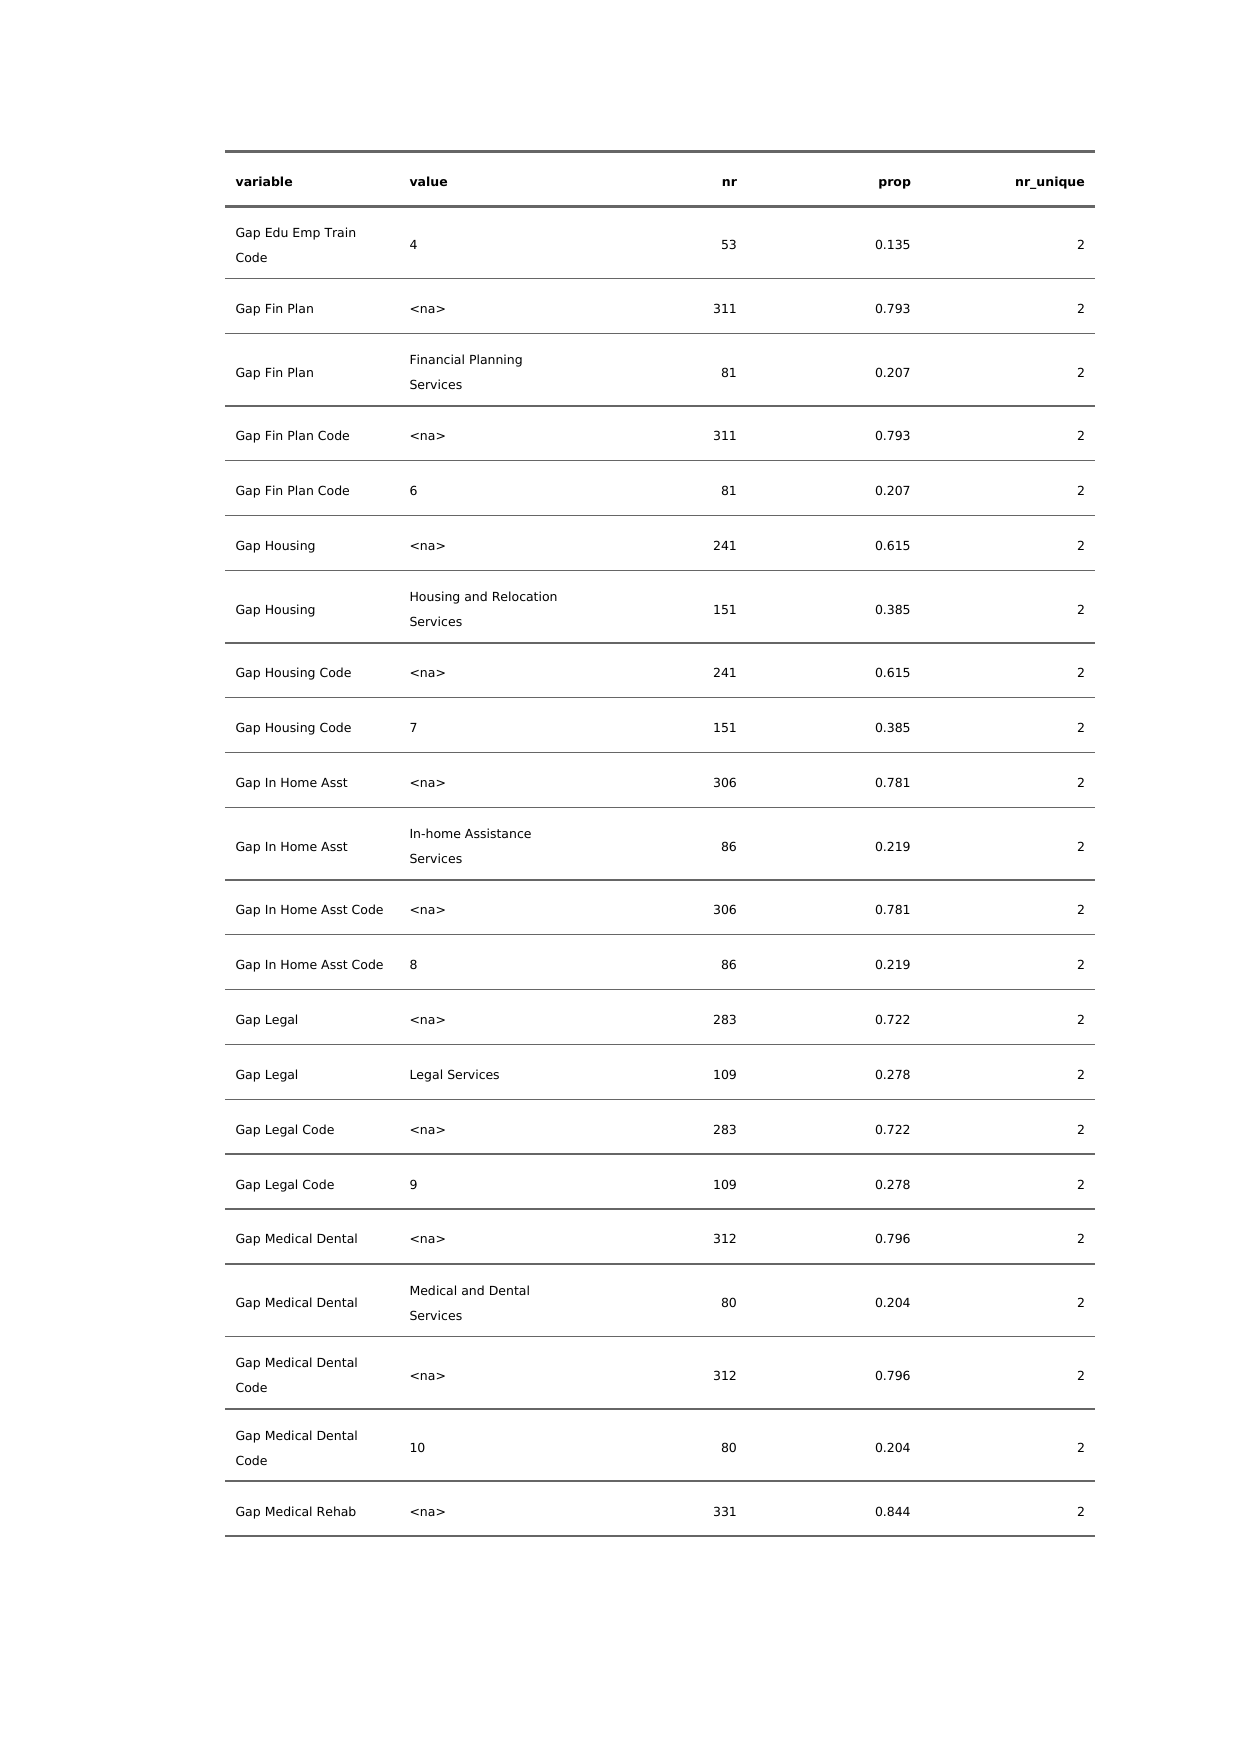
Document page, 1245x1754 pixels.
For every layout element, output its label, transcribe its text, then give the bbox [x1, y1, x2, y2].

table_cell Financial Planning Services [399, 334, 573, 405]
table_cell 2 [921, 571, 1095, 642]
table_cell 0.844 [747, 1482, 921, 1535]
table_cell 81 [573, 334, 747, 405]
table_cell 2 [921, 461, 1095, 515]
table_cell 241 [573, 516, 747, 569]
table_cell 6 [399, 461, 573, 515]
table_cell <na> [399, 279, 573, 332]
table_header prop [747, 153, 921, 205]
table_cell 0.781 [747, 881, 921, 934]
table_cell <na> [399, 644, 573, 697]
table_cell 2 [921, 208, 1095, 278]
table_cell 2 [921, 1410, 1095, 1480]
table_cell <na> [399, 881, 573, 934]
table_cell 2 [921, 644, 1095, 697]
table_cell 311 [573, 407, 747, 460]
table_cell 2 [921, 334, 1095, 405]
table_cell <na> [399, 1337, 573, 1408]
table_cell 0.207 [747, 334, 921, 405]
table_cell 2 [921, 1482, 1095, 1535]
table_cell 0.385 [747, 571, 921, 642]
table_cell Gap Fin Plan Code [225, 461, 399, 515]
table_cell 2 [921, 1337, 1095, 1408]
table_cell <na> [399, 990, 573, 1043]
table_cell 109 [573, 1155, 747, 1208]
table_cell 0.219 [747, 808, 921, 879]
table_cell 86 [573, 935, 747, 989]
table_cell 306 [573, 881, 747, 934]
table_cell 2 [921, 935, 1095, 989]
table_cell 0.796 [747, 1337, 921, 1408]
table_cell Gap Fin Plan [225, 279, 399, 332]
table_cell 86 [573, 808, 747, 879]
table_cell 2 [921, 1155, 1095, 1208]
table_cell 7 [399, 698, 573, 752]
table_cell 8 [399, 935, 573, 989]
table_cell 53 [573, 208, 747, 278]
table_cell 2 [921, 698, 1095, 752]
table_cell 80 [573, 1410, 747, 1480]
table_cell 2 [921, 808, 1095, 879]
table_cell Gap In Home Asst Code [225, 881, 399, 934]
table_cell Gap In Home Asst [225, 753, 399, 806]
table_cell 10 [399, 1410, 573, 1480]
table_cell Gap Housing [225, 516, 399, 569]
table_cell 0.722 [747, 1100, 921, 1153]
table_cell Gap Legal Code [225, 1155, 399, 1208]
table_cell <na> [399, 1100, 573, 1153]
table_cell 311 [573, 279, 747, 332]
table_cell 9 [399, 1155, 573, 1208]
table_cell Gap Housing Code [225, 698, 399, 752]
table_cell 4 [399, 208, 573, 278]
table_cell 306 [573, 753, 747, 806]
table_cell <na> [399, 753, 573, 806]
table_cell 81 [573, 461, 747, 515]
table_cell 0.796 [747, 1210, 921, 1263]
table_cell 2 [921, 1045, 1095, 1098]
table_cell 2 [921, 516, 1095, 569]
table_cell <na> [399, 1210, 573, 1263]
table_cell 312 [573, 1210, 747, 1263]
table_cell 241 [573, 644, 747, 697]
table_cell Gap Housing [225, 571, 399, 642]
table_cell 0.793 [747, 279, 921, 332]
table_cell 2 [921, 881, 1095, 934]
table_cell 0.793 [747, 407, 921, 460]
table_cell Gap In Home Asst [225, 808, 399, 879]
table_cell 331 [573, 1482, 747, 1535]
table_cell 0.278 [747, 1155, 921, 1208]
table_cell Gap Fin Plan Code [225, 407, 399, 460]
table_cell 0.722 [747, 990, 921, 1043]
table_cell 283 [573, 1100, 747, 1153]
table_cell <na> [399, 407, 573, 460]
table_cell Gap Fin Plan [225, 334, 399, 405]
table_header value [399, 153, 573, 205]
table_cell 0.615 [747, 644, 921, 697]
table_cell 2 [921, 1265, 1095, 1336]
table_cell 0.781 [747, 753, 921, 806]
table_cell 151 [573, 571, 747, 642]
table_cell 2 [921, 407, 1095, 460]
table_cell <na> [399, 516, 573, 569]
table_cell 2 [921, 279, 1095, 332]
table_cell 0.204 [747, 1265, 921, 1336]
table_cell Gap Legal Code [225, 1100, 399, 1153]
table_cell Gap Medical Dental Code [225, 1410, 399, 1480]
table_cell Housing and Relocation Services [399, 571, 573, 642]
table_cell Gap Housing Code [225, 644, 399, 697]
table_cell 0.219 [747, 935, 921, 989]
table_cell Gap Legal [225, 1045, 399, 1098]
table_cell Legal Services [399, 1045, 573, 1098]
table_cell Gap Medical Rehab [225, 1482, 399, 1535]
table_cell Gap Medical Dental [225, 1265, 399, 1336]
table_cell <na> [399, 1482, 573, 1535]
table_cell 312 [573, 1337, 747, 1408]
table_cell 0.204 [747, 1410, 921, 1480]
table_cell Gap In Home Asst Code [225, 935, 399, 989]
table_cell 2 [921, 990, 1095, 1043]
table_cell Gap Medical Dental Code [225, 1337, 399, 1408]
table_cell 0.207 [747, 461, 921, 515]
table_cell 2 [921, 1100, 1095, 1153]
table_cell 0.385 [747, 698, 921, 752]
table_header nr [573, 153, 747, 205]
table_cell Gap Medical Dental [225, 1210, 399, 1263]
table_cell 80 [573, 1265, 747, 1336]
table_cell Gap Edu Emp Train Code [225, 208, 399, 278]
table_cell Medical and Dental Services [399, 1265, 573, 1336]
table_header variable [225, 153, 399, 205]
table_cell 283 [573, 990, 747, 1043]
table_cell 109 [573, 1045, 747, 1098]
table_cell In-home Assistance Services [399, 808, 573, 879]
table_cell 151 [573, 698, 747, 752]
table_cell Gap Legal [225, 990, 399, 1043]
table_cell 0.278 [747, 1045, 921, 1098]
table_header nr_unique [921, 153, 1095, 205]
table_cell 2 [921, 753, 1095, 806]
table_cell 0.135 [747, 208, 921, 278]
table_cell 0.615 [747, 516, 921, 569]
table_cell 2 [921, 1210, 1095, 1263]
